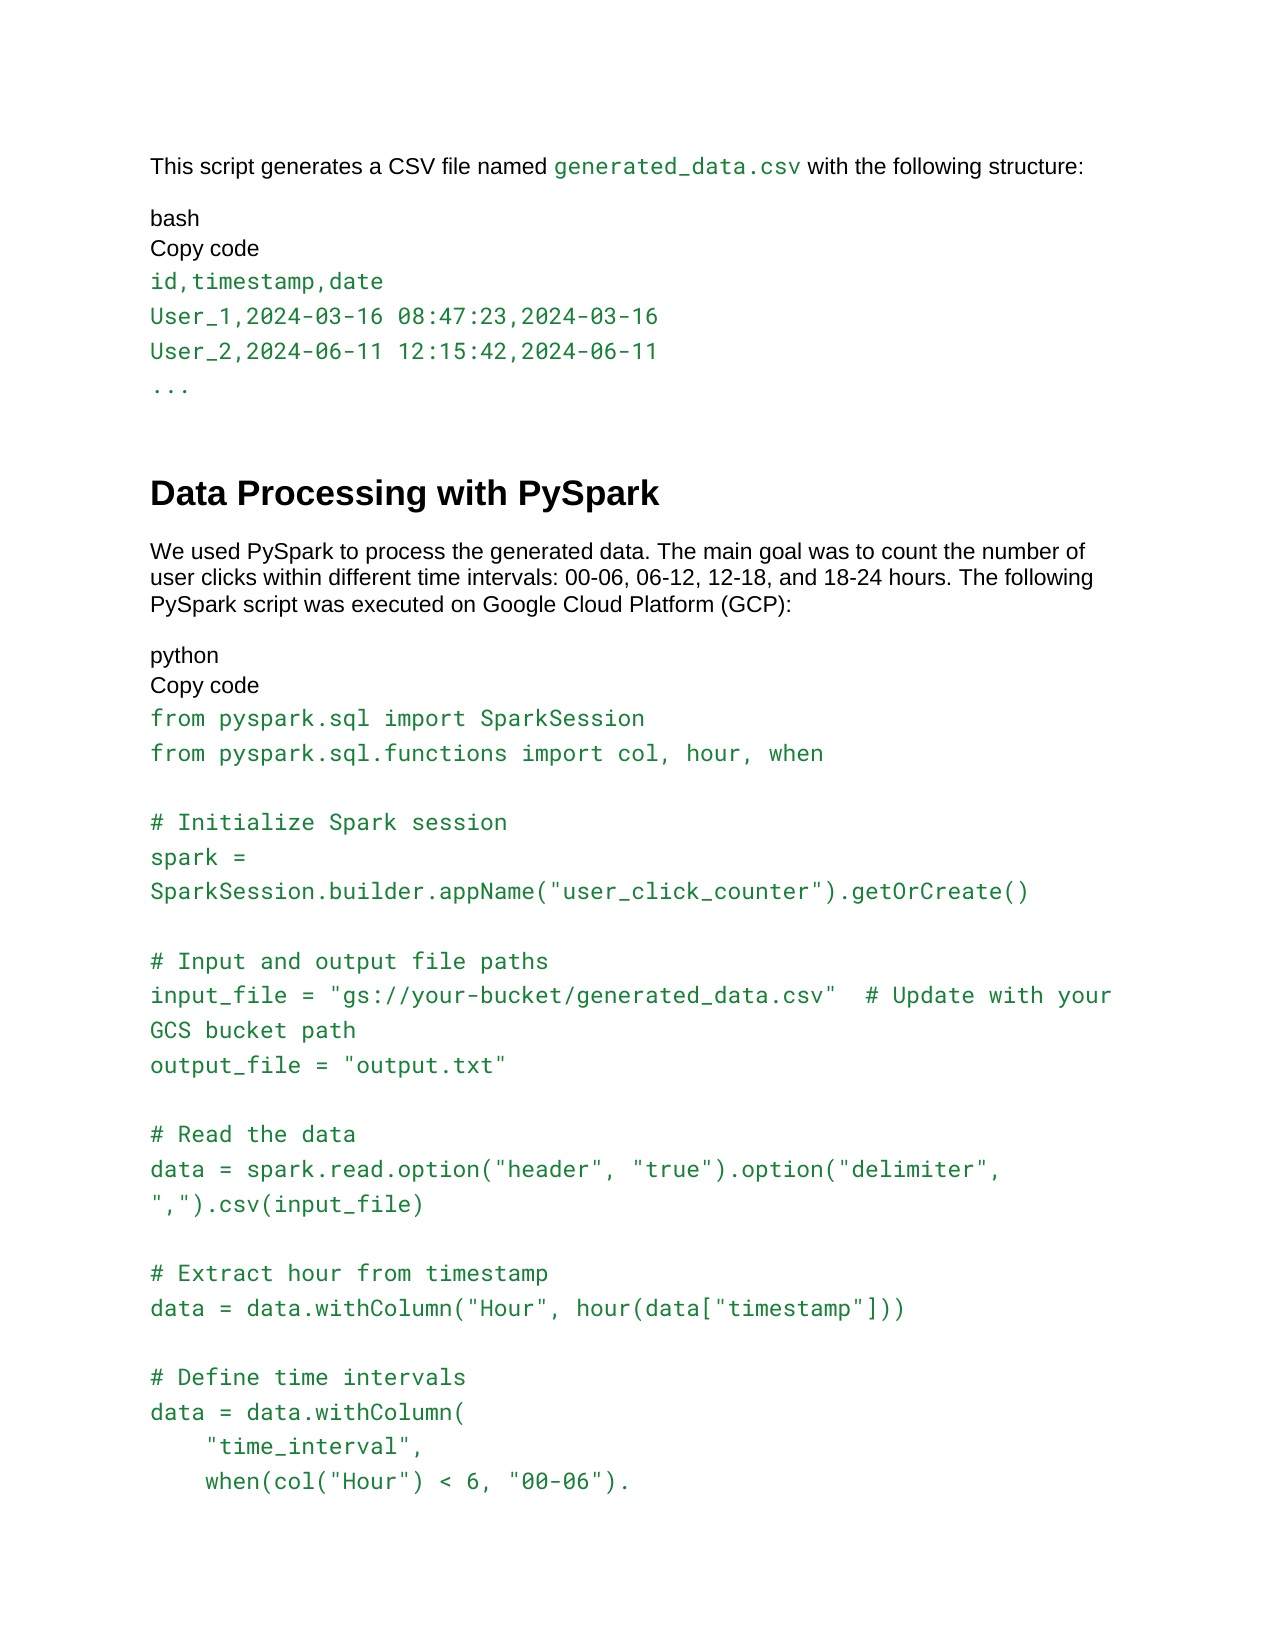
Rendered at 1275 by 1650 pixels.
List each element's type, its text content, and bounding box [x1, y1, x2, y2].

text Copy code [150, 672, 1125, 698]
text data = spark.read.option("header", "true").option("delimiter", ",").csv(input_file) [150, 1153, 1125, 1218]
text when(col("Hour") < 6, "00-06"). [150, 1465, 1125, 1496]
text Copy code [150, 235, 1125, 262]
text User_2,2024-06-11 12:15:42,2024-06-11 [150, 335, 1125, 365]
text User_1,2024-03-16 08:47:23,2024-03-16 [150, 300, 1125, 331]
text ... [150, 370, 1125, 400]
text # Read the data [150, 1118, 1125, 1149]
text # Input and output file paths [150, 945, 1125, 975]
subtitle Data Processing with PySpark [150, 472, 1125, 513]
text python [150, 642, 1125, 668]
text input_file = "gs://your-bucket/generated_data.csv" # Update with your GCS bucket path [150, 980, 1125, 1045]
text from pyspark.sql import SparkSession [150, 702, 1125, 732]
text bash [150, 205, 1125, 232]
text from pyspark.sql.functions import col, hour, when [150, 737, 1125, 767]
text # Initialize Spark session [150, 806, 1125, 837]
text output_file = "output.txt" [150, 1049, 1125, 1079]
text # Define time intervals [150, 1361, 1125, 1392]
text # Extract hour from timestamp [150, 1257, 1125, 1287]
text spark = SparkSession.builder.appName("user_click_counter").getOrCreate() [150, 841, 1125, 906]
text id,timestamp,date [150, 266, 1125, 296]
text "time_interval", [150, 1431, 1125, 1461]
text This script generates a CSV file named generated_data.csv with the following structure: [150, 150, 1125, 180]
text We used PySpark to process the generated data. The main goal was to count the number of user clicks within different time intervals: 00-06, 06-12, 12-18, and 18-24 hours. The following PySpark script was executed on Google Cloud Platform (GCP): [150, 538, 1125, 617]
text data = data.withColumn("Hour", hour(data["timestamp"])) [150, 1292, 1125, 1322]
text data = data.withColumn( [150, 1396, 1125, 1426]
